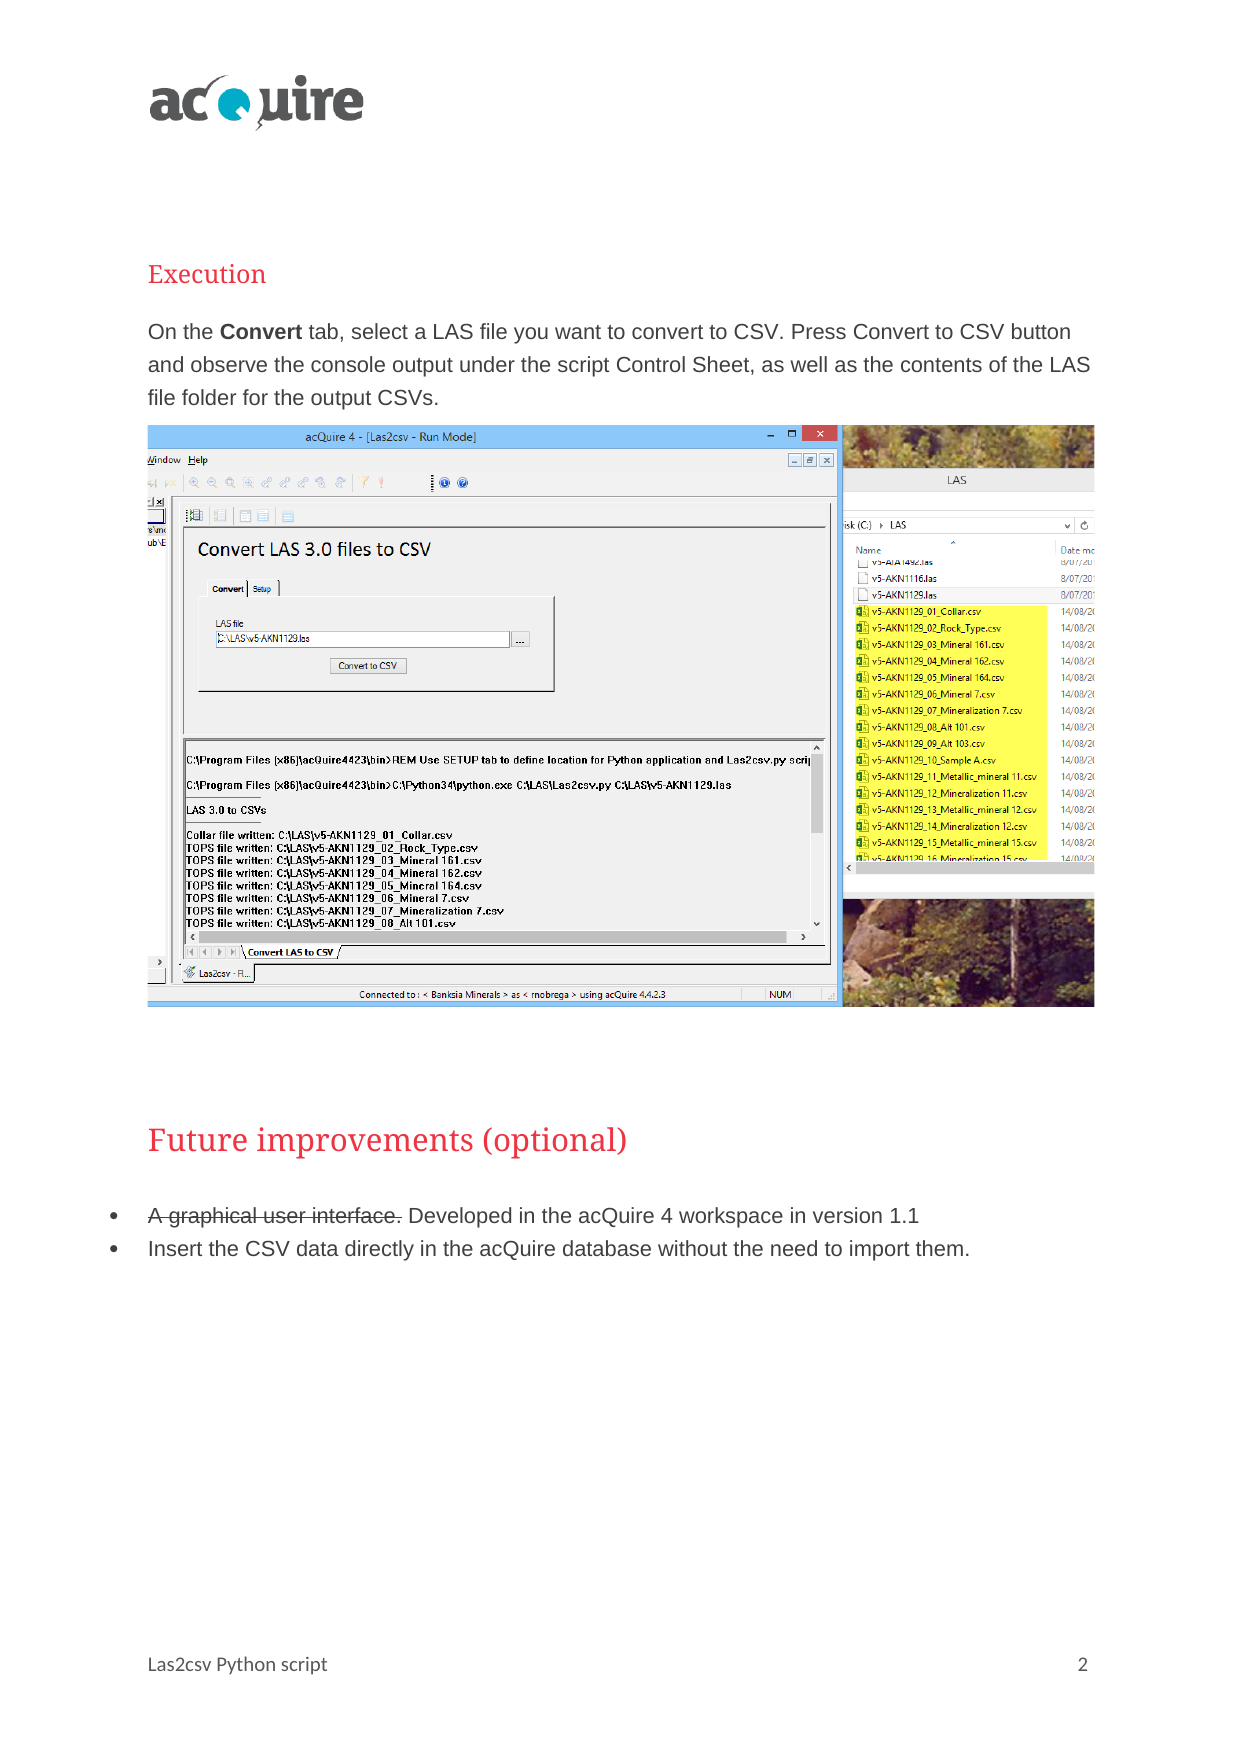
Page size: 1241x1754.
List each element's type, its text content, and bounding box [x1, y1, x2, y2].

picture [147, 73, 375, 133]
text On the Convert tab, select a LAS file you want to convert to CSV. Press Convert to CSV button and observe the console output under the script Control Sheet, as well as the contents of the LAS file folder for the output CSVs. [148, 312, 1092, 410]
picture [147, 425, 1095, 1007]
subtitle Execution [148, 257, 1092, 291]
list A graphical user interface. Developed in the acQuire 4 workspace in version 1.1 [110, 1196, 1092, 1228]
list Insert the CSV data directly in the acQuire database without the need to import them. [110, 1228, 1092, 1261]
subtitle Future improvements (optional) [148, 1118, 1092, 1160]
